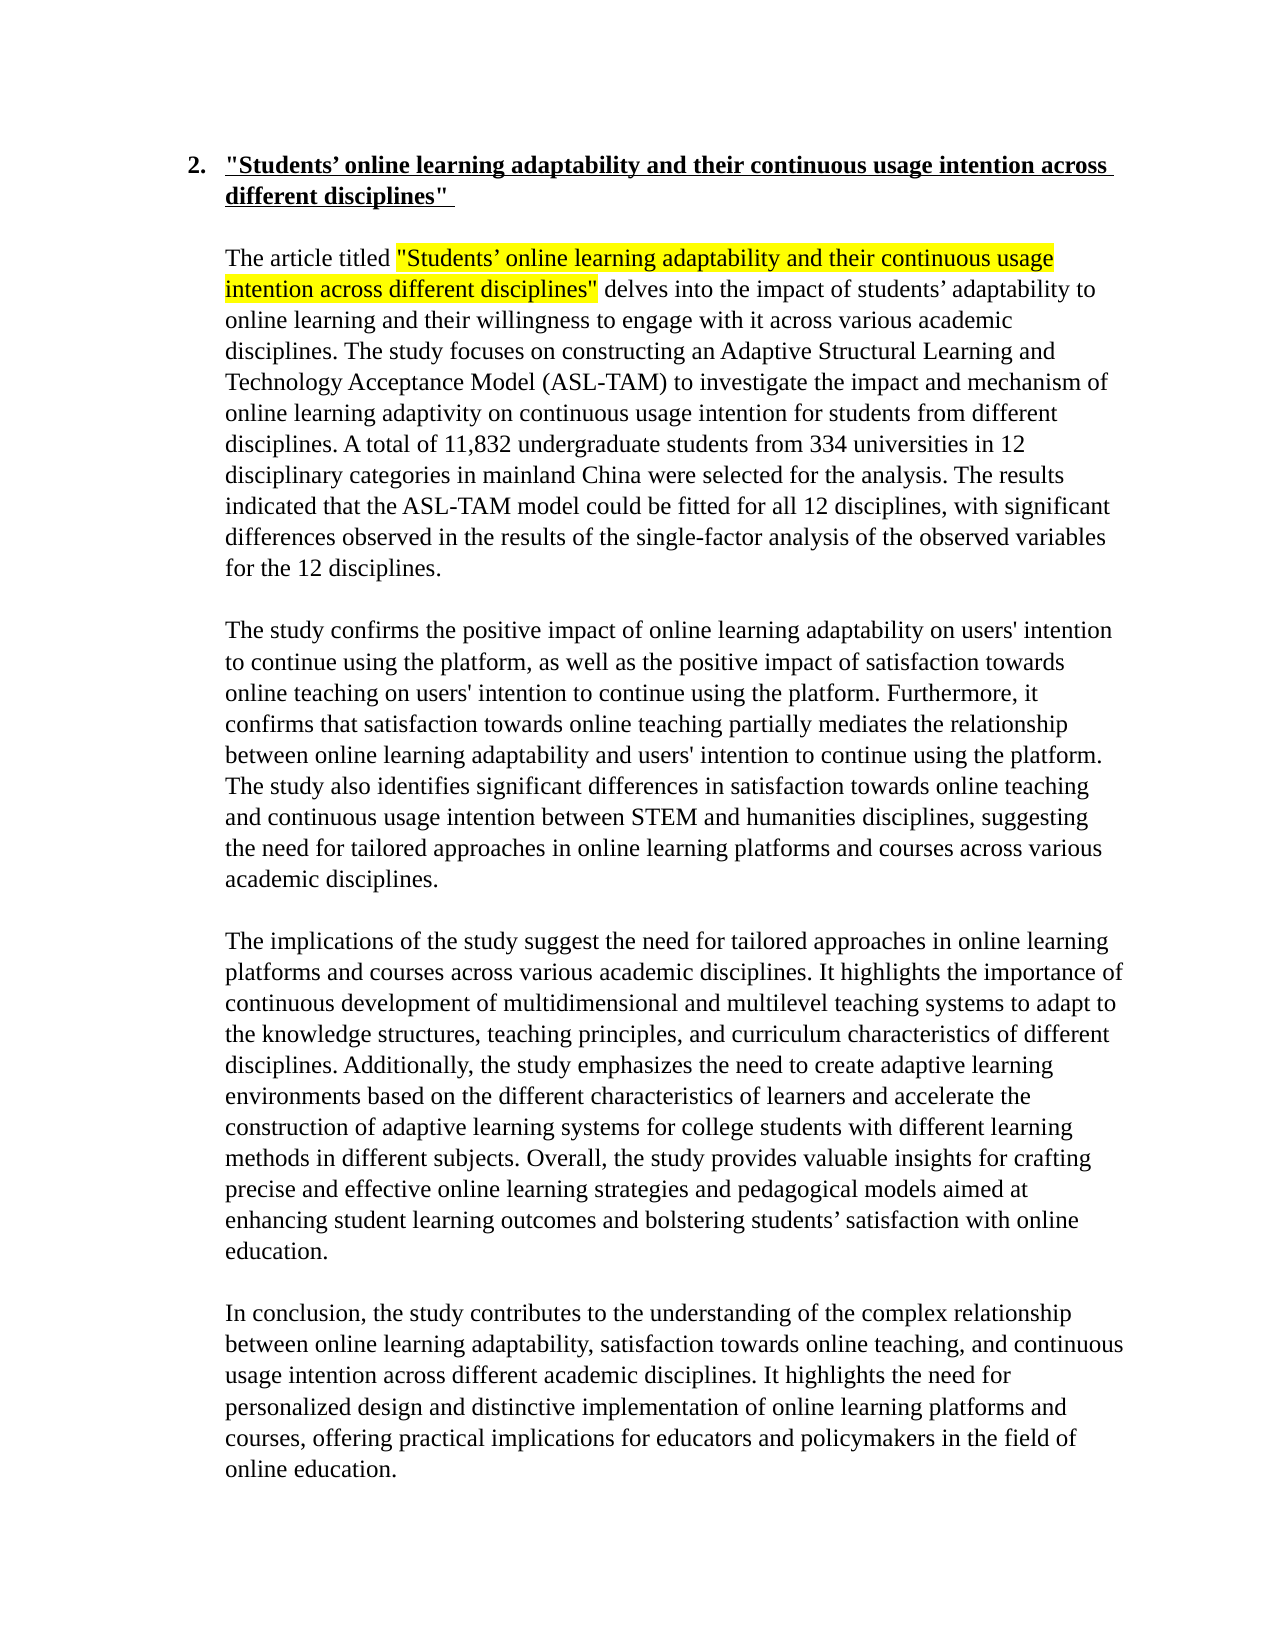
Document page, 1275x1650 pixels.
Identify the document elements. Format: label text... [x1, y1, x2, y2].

list The implications of the study suggest the need for tailored approaches in online learning platforms and courses across various academic disciplines. It highlights the importance of continuous development of multidimensional and multilevel teaching systems to adapt to the knowledge structures, teaching principles, and curriculum characteristics of different disciplines. Additionally, the study emphasizes the need to create adaptive learning environments based on the different characteristics of learners and accelerate the construction of adaptive learning systems for college students with different learning methods in different subjects. Overall, the study provides valuable insights for crafting precise and effective online learning strategies and pedagogical models aimed at enhancing student learning outcomes and bolstering students’ satisfaction with online education. [225, 926, 1125, 1265]
list In conclusion, the study contributes to the understanding of the complex relationship between online learning adaptability, satisfaction towards online teaching, and continuous usage intention across different academic disciplines. It highlights the need for personalized design and distinctive implementation of online learning platforms and courses, offering practical implications for educators and policymakers in the field of online education. [225, 1298, 1125, 1482]
list The article titled "Students’ online learning adaptability and their continuous usage intention across different disciplines" delves into the impact of students’ adaptability to online learning and their willingness to engage with it across various academic disciplines. The study focuses on constructing an Adaptive Structural Learning and Technology Acceptance Model (ASL-TAM) to investigate the impact and mechanism of online learning adaptivity on continuous usage intention for students from different disciplines. A total of 11,832 undergraduate students from 334 universities in 12 disciplinary categories in mainland China were selected for the analysis. The results indicated that the ASL-TAM model could be fitted for all 12 disciplines, with significant differences observed in the results of the single-factor analysis of the observed variables for the 12 disciplines. [225, 243, 1125, 582]
list The study confirms the positive impact of online learning adaptability on users' intention to continue using the platform, as well as the positive impact of satisfaction towards online teaching on users' intention to continue using the platform. Furthermore, it confirms that satisfaction towards online teaching partially mediates the relationship between online learning adaptability and users' intention to continue using the platform. The study also identifies significant differences in satisfaction towards online teaching and continuous usage intention between STEM and humanities disciplines, suggesting the need for tailored approaches in online learning platforms and courses across various academic disciplines. [225, 616, 1125, 893]
list "Students’ online learning adaptability and their continuous usage intention across different disciplines" [187, 150, 1125, 210]
